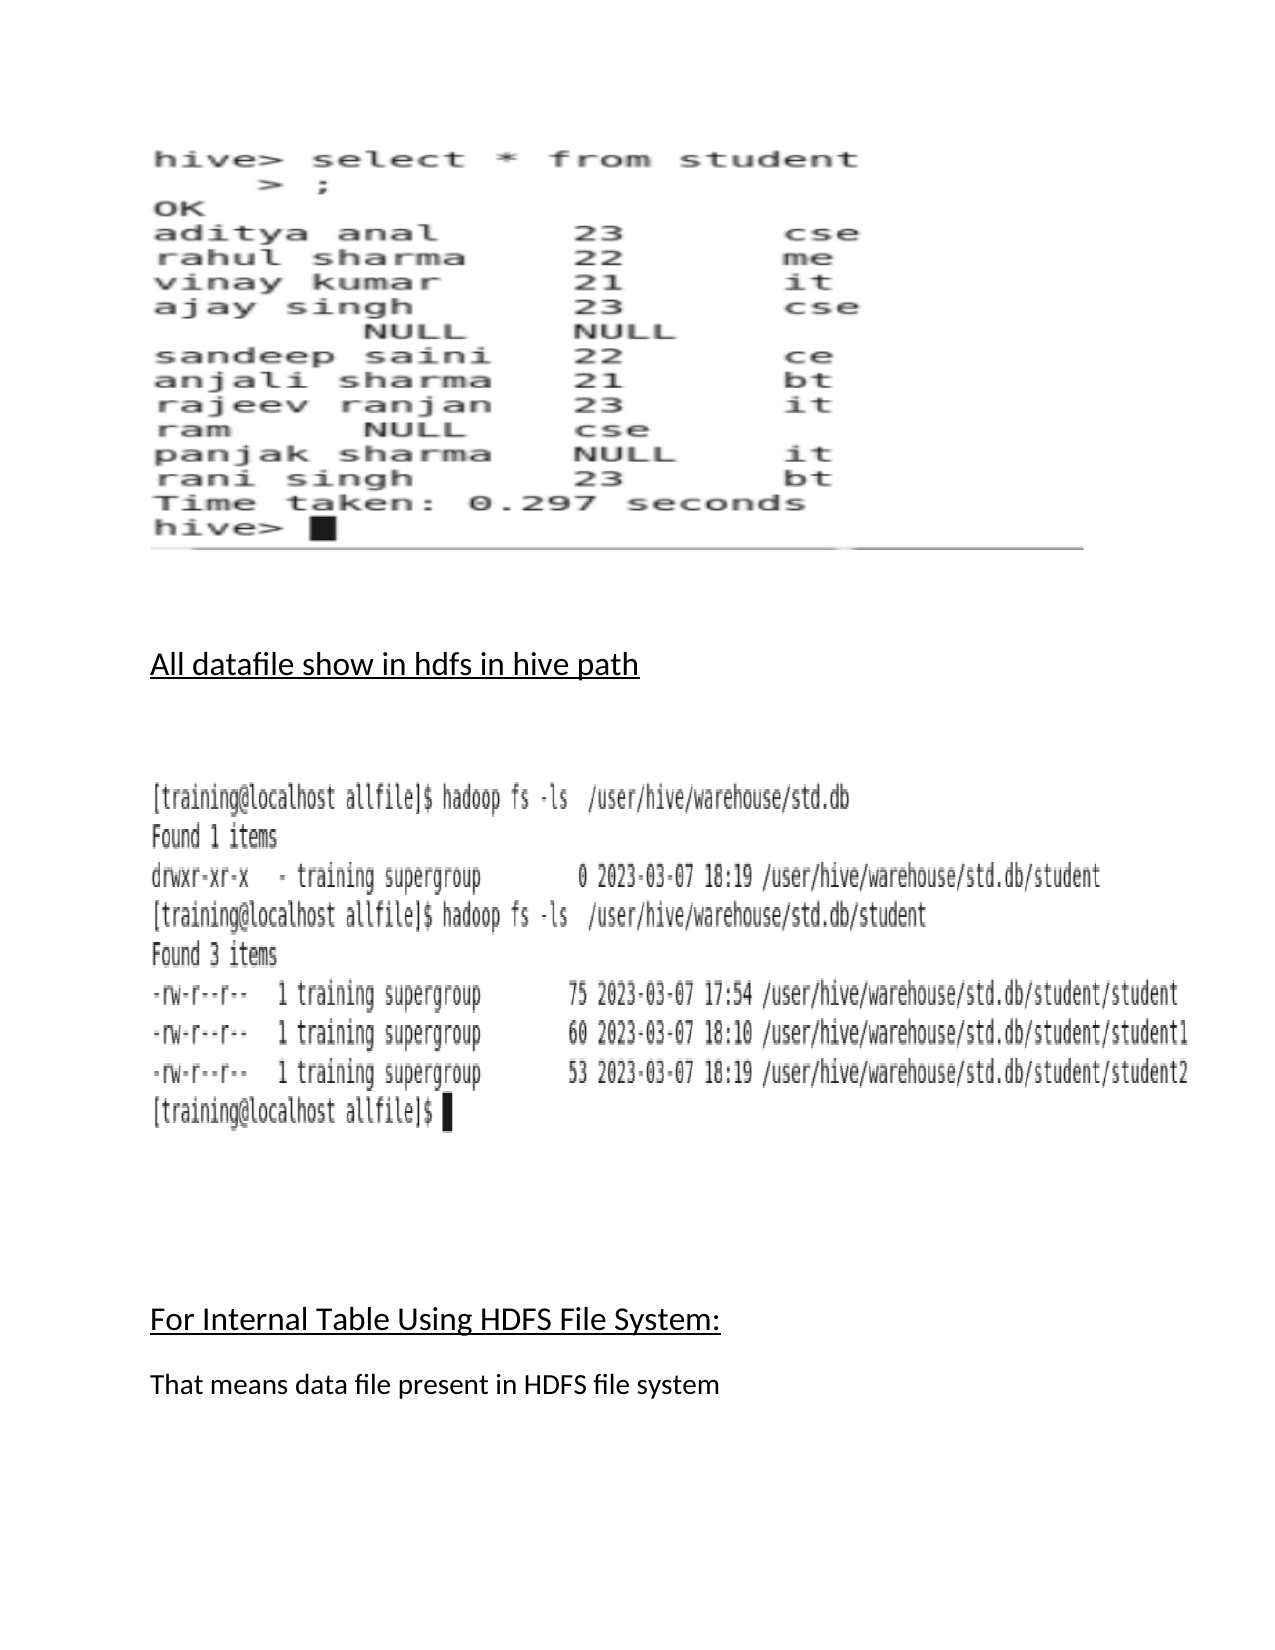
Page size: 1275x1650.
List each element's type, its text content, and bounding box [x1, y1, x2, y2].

picture [150, 777, 1224, 1139]
text For Internal Table Using HDFS File System: [150, 1298, 1125, 1339]
picture [150, 150, 1084, 550]
text All datafile show in hdfs in hive path [150, 642, 1125, 683]
text That means data file present in HDFS file system [150, 1366, 1125, 1402]
